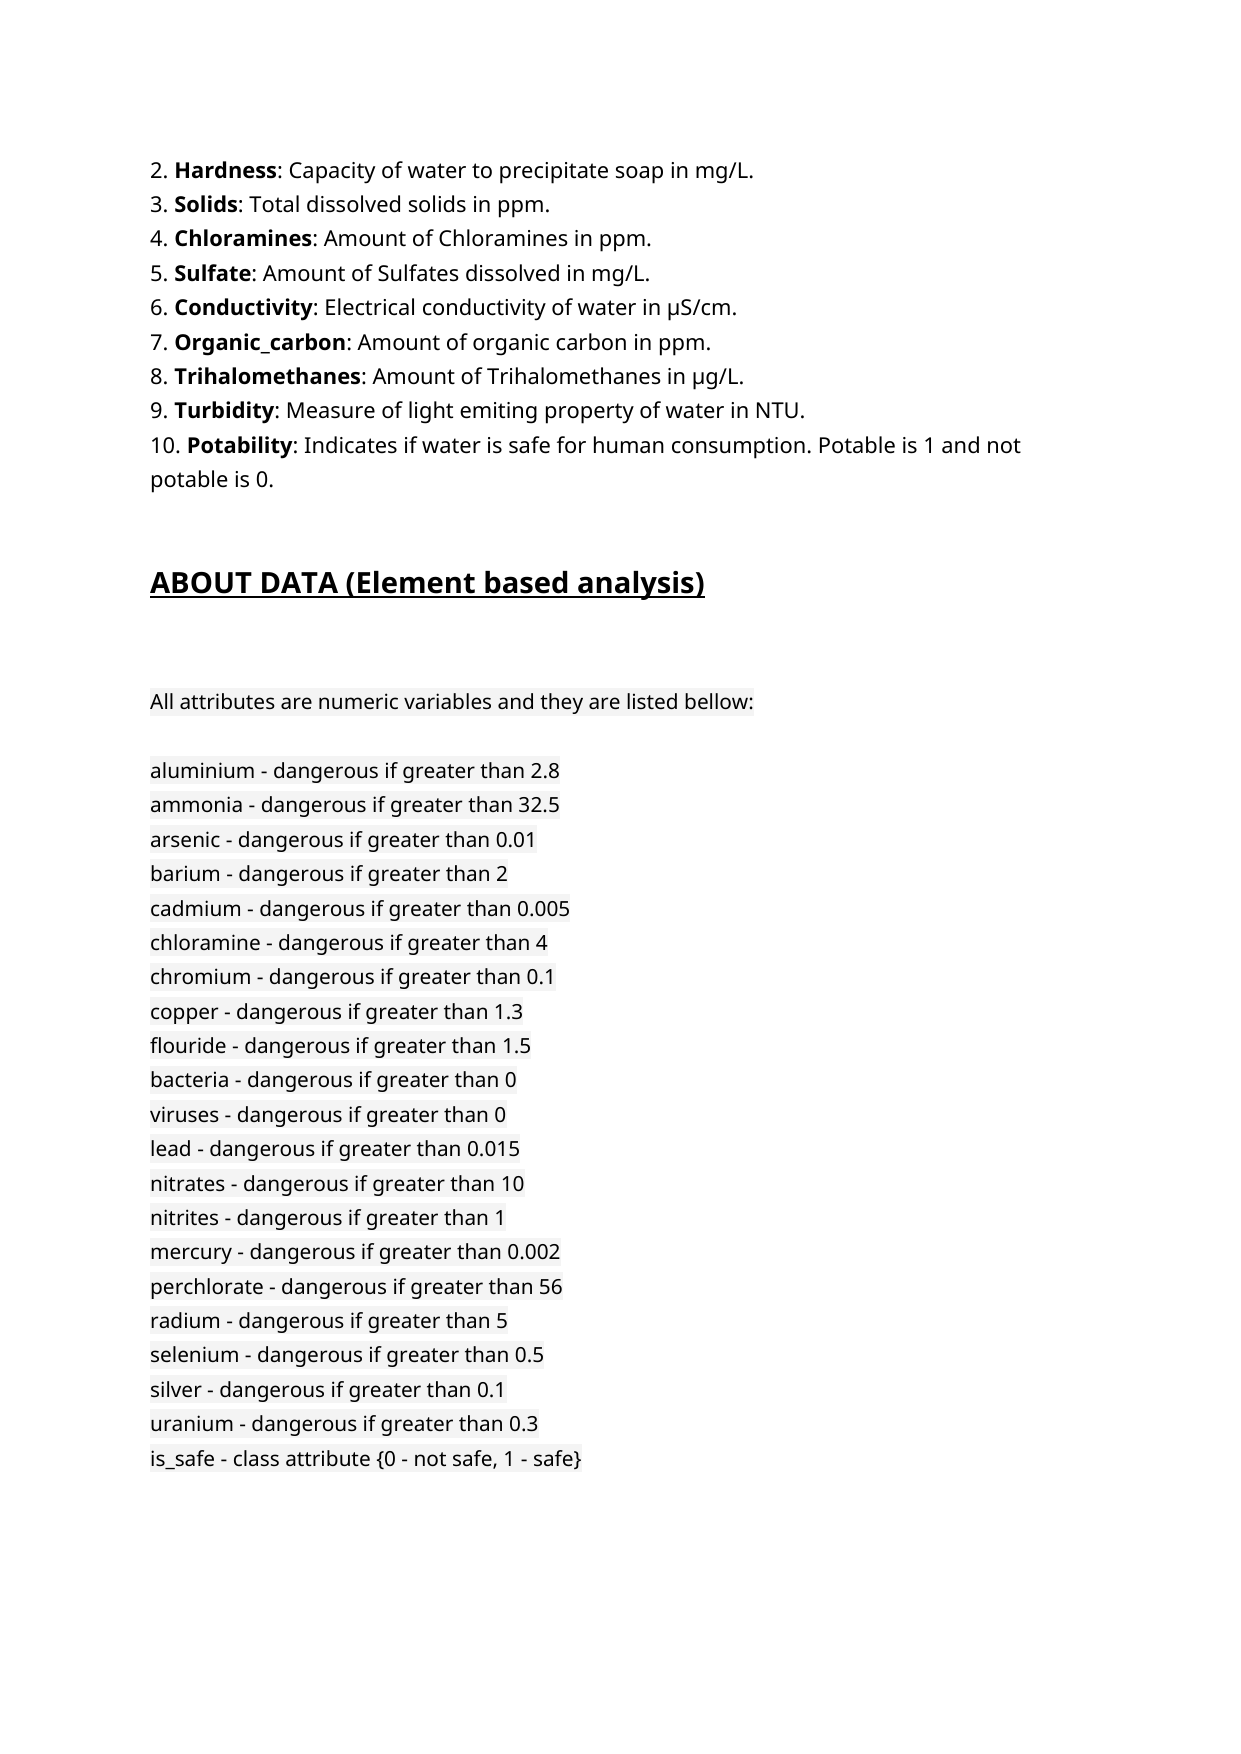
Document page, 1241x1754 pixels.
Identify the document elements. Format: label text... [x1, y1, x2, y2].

text chromium - dangerous if greater than 0.1 [150, 956, 1090, 991]
text lead - dangerous if greater than 0.015 [150, 1128, 1090, 1163]
text 2. Hardness: Capacity of water to precipitate soap in mg/L. [150, 150, 1090, 184]
text chloramine - dangerous if greater than 4 [150, 922, 1090, 956]
text flouride - dangerous if greater than 1.5 [150, 1025, 1090, 1059]
text perchlorate - dangerous if greater than 56 [150, 1266, 1090, 1300]
text viruses - dangerous if greater than 0 [150, 1094, 1090, 1128]
text bacteria - dangerous if greater than 0 [150, 1059, 1090, 1094]
text barium - dangerous if greater than 2 [150, 853, 1090, 888]
text 3. Solids: Total dissolved solids in ppm. [150, 184, 1090, 219]
text silver - dangerous if greater than 0.1 [150, 1369, 1090, 1403]
text 7. Organic_carbon: Amount of organic carbon in ppm. [150, 322, 1090, 356]
text 10. Potability: Indicates if water is safe for human consumption. Potable is 1 and not potable is 0. [150, 425, 1090, 494]
text nitrates - dangerous if greater than 10 [150, 1163, 1090, 1197]
text 5. Sulfate: Amount of Sulfates dissolved in mg/L. [150, 253, 1090, 287]
text is_safe - class attribute {0 - not safe, 1 - safe} [150, 1438, 1090, 1472]
text 9. Turbidity: Measure of light emiting property of water in NTU. [150, 391, 1090, 425]
text 4. Chloramines: Amount of Chloramines in ppm. [150, 219, 1090, 253]
text nitrites - dangerous if greater than 1 [150, 1197, 1090, 1231]
text mercury - dangerous if greater than 0.002 [150, 1231, 1090, 1266]
text aluminium - dangerous if greater than 2.8 [150, 750, 1090, 784]
text ammonia - dangerous if greater than 32.5 [150, 784, 1090, 819]
text radium - dangerous if greater than 5 [150, 1300, 1090, 1334]
text 6. Conductivity: Electrical conductivity of water in μS/cm. [150, 287, 1090, 322]
text 8. Trihalomethanes: Amount of Trihalomethanes in μg/L. [150, 356, 1090, 391]
text copper - dangerous if greater than 1.3 [150, 991, 1090, 1025]
text uranium - dangerous if greater than 0.3 [150, 1403, 1090, 1438]
text cadmium - dangerous if greater than 0.005 [150, 888, 1090, 922]
text All attributes are numeric variables and they are listed bellow: [150, 681, 1090, 716]
text arsenic - dangerous if greater than 0.01 [150, 819, 1090, 853]
text ABOUT DATA (Element based analysis) [150, 562, 1090, 602]
text selenium - dangerous if greater than 0.5 [150, 1334, 1090, 1369]
